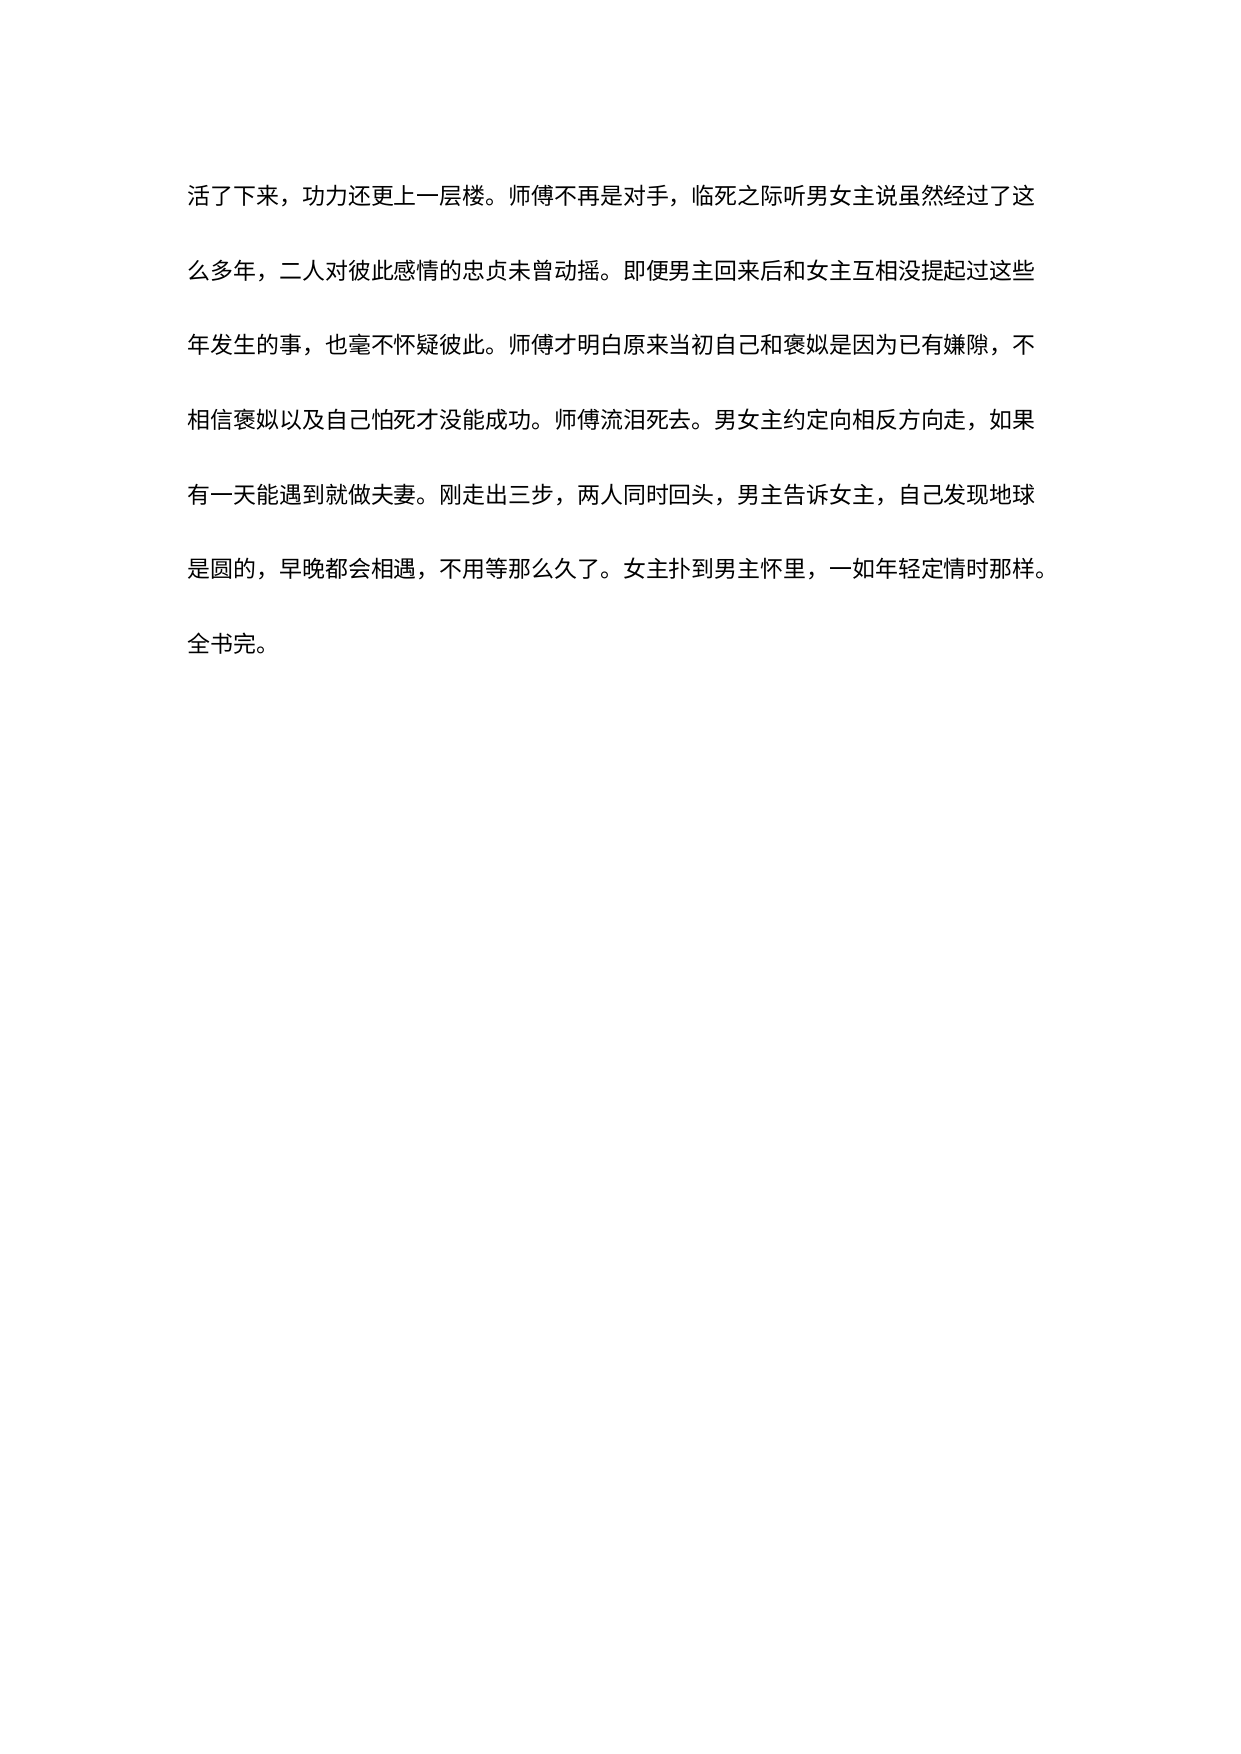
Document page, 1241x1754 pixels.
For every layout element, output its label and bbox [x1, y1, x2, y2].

text [187, 162, 1053, 675]
